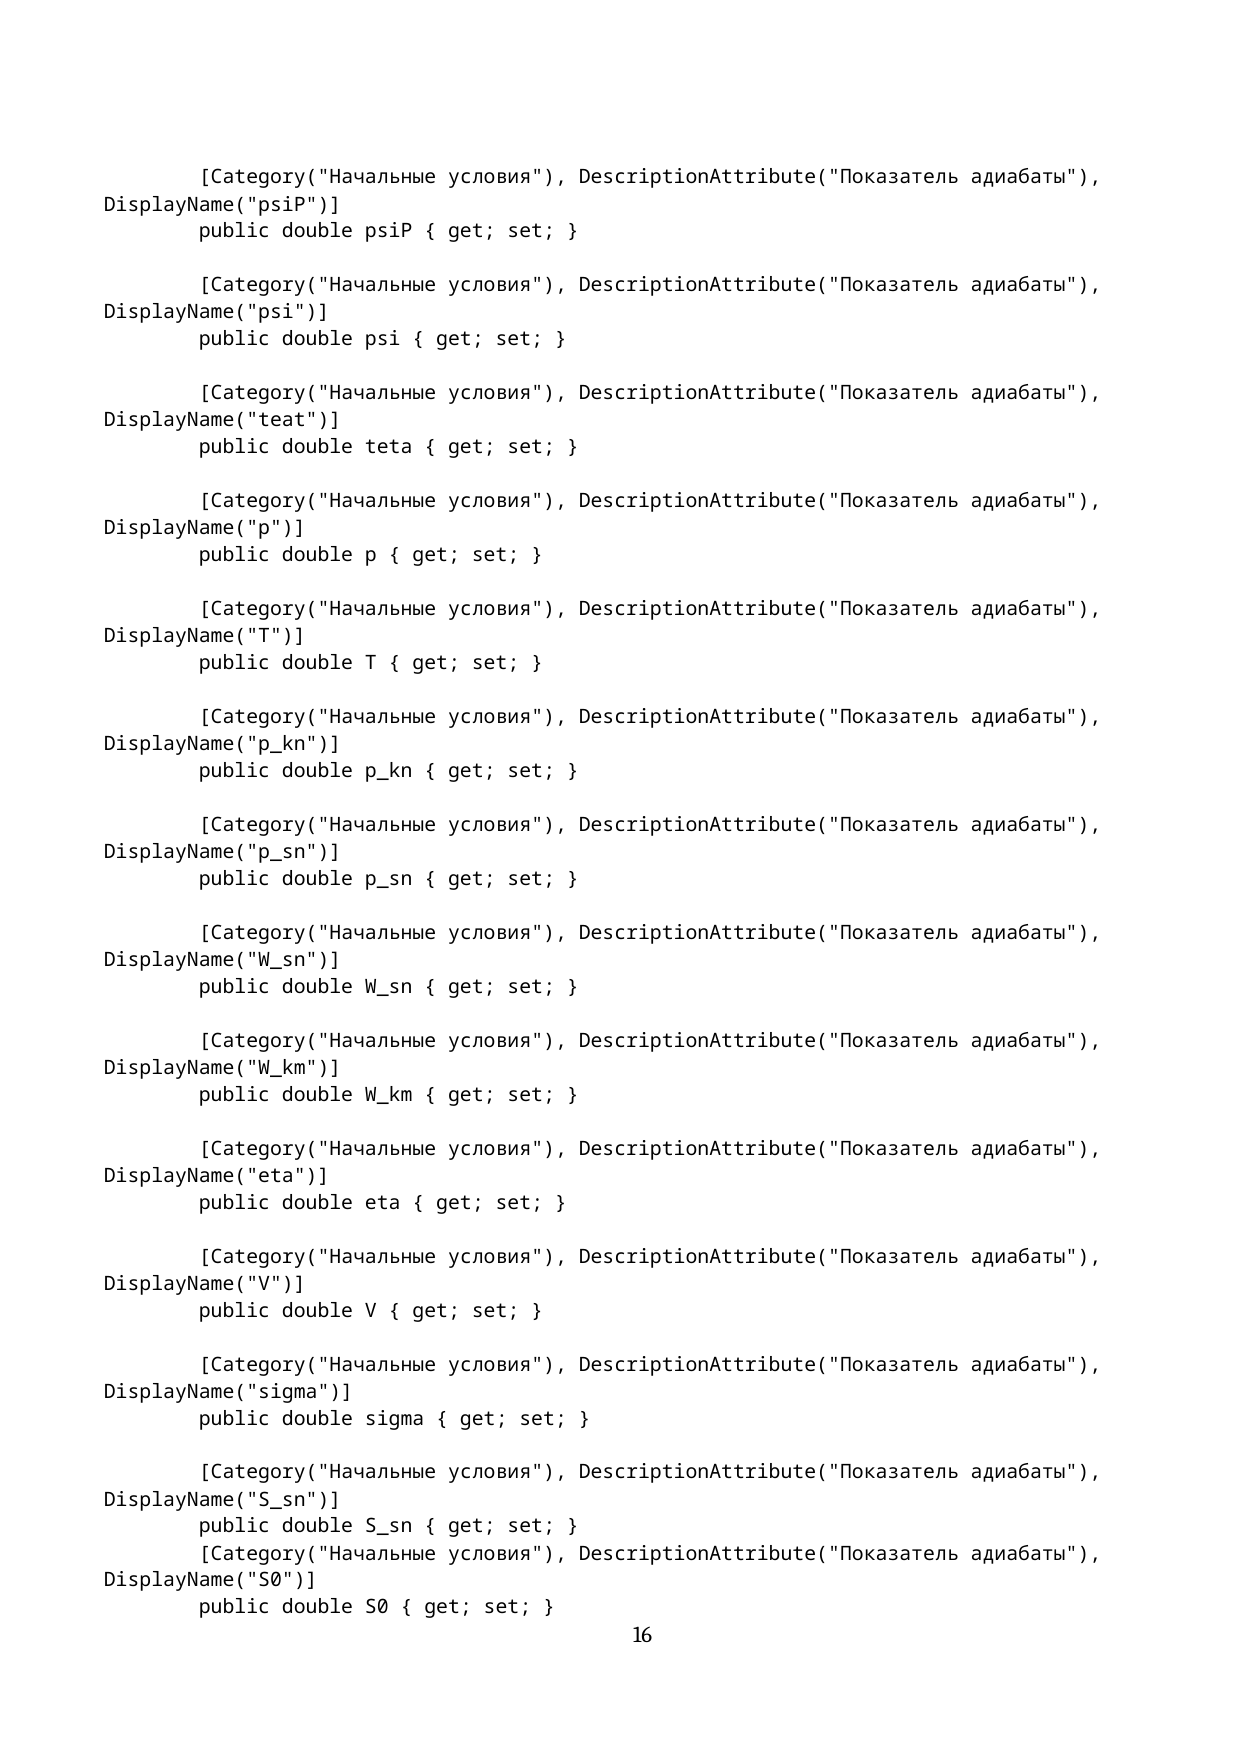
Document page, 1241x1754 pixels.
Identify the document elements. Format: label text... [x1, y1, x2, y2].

text [Category("Начальные условия"), DescriptionAttribute("Показатель адиабаты"), DisplayName("psiP")] [103, 163, 1181, 217]
text [Category("Начальные условия"), DescriptionAttribute("Показатель адиабаты"), DisplayName("S0")] [103, 1539, 1181, 1593]
text public double psi { get; set; } [103, 325, 1181, 352]
text [Category("Начальные условия"), DescriptionAttribute("Показатель адиабаты"), DisplayName("p_sn")] [103, 810, 1181, 864]
text [Category("Начальные условия"), DescriptionAttribute("Показатель адиабаты"), DisplayName("eta")] [103, 1134, 1181, 1188]
text public double T { get; set; } [103, 648, 1181, 675]
text public double p_kn { get; set; } [103, 756, 1181, 783]
text public double W_km { get; set; } [103, 1080, 1181, 1107]
text [Category("Начальные условия"), DescriptionAttribute("Показатель адиабаты"), DisplayName("T")] [103, 594, 1181, 648]
text [Category("Начальные условия"), DescriptionAttribute("Показатель адиабаты"), DisplayName("sigma")] [103, 1350, 1181, 1404]
text public double teta { get; set; } [103, 433, 1181, 459]
text [Category("Начальные условия"), DescriptionAttribute("Показатель адиабаты"), DisplayName("W_km")] [103, 1026, 1181, 1080]
text [Category("Начальные условия"), DescriptionAttribute("Показатель адиабаты"), DisplayName("teat")] [103, 379, 1181, 433]
text public double eta { get; set; } [103, 1188, 1181, 1215]
text public double V { get; set; } [103, 1296, 1181, 1323]
text [Category("Начальные условия"), DescriptionAttribute("Показатель адиабаты"), DisplayName("S_sn")] [103, 1458, 1181, 1512]
text [Category("Начальные условия"), DescriptionAttribute("Показатель адиабаты"), DisplayName("psi")] [103, 271, 1181, 325]
text [Category("Начальные условия"), DescriptionAttribute("Показатель адиабаты"), DisplayName("W_sn")] [103, 918, 1181, 972]
text [Category("Начальные условия"), DescriptionAttribute("Показатель адиабаты"), DisplayName("p")] [103, 487, 1181, 541]
text public double p_sn { get; set; } [103, 864, 1181, 891]
text [Category("Начальные условия"), DescriptionAttribute("Показатель адиабаты"), DisplayName("p_kn")] [103, 702, 1181, 756]
text public double p { get; set; } [103, 541, 1181, 567]
text public double psiP { get; set; } [103, 217, 1181, 244]
text public double S0 { get; set; } [103, 1593, 1181, 1620]
text [Category("Начальные условия"), DescriptionAttribute("Показатель адиабаты"), DisplayName("V")] [103, 1242, 1181, 1296]
text public double sigma { get; set; } [103, 1404, 1181, 1431]
text public double W_sn { get; set; } [103, 972, 1181, 999]
text public double S_sn { get; set; } [103, 1512, 1181, 1539]
